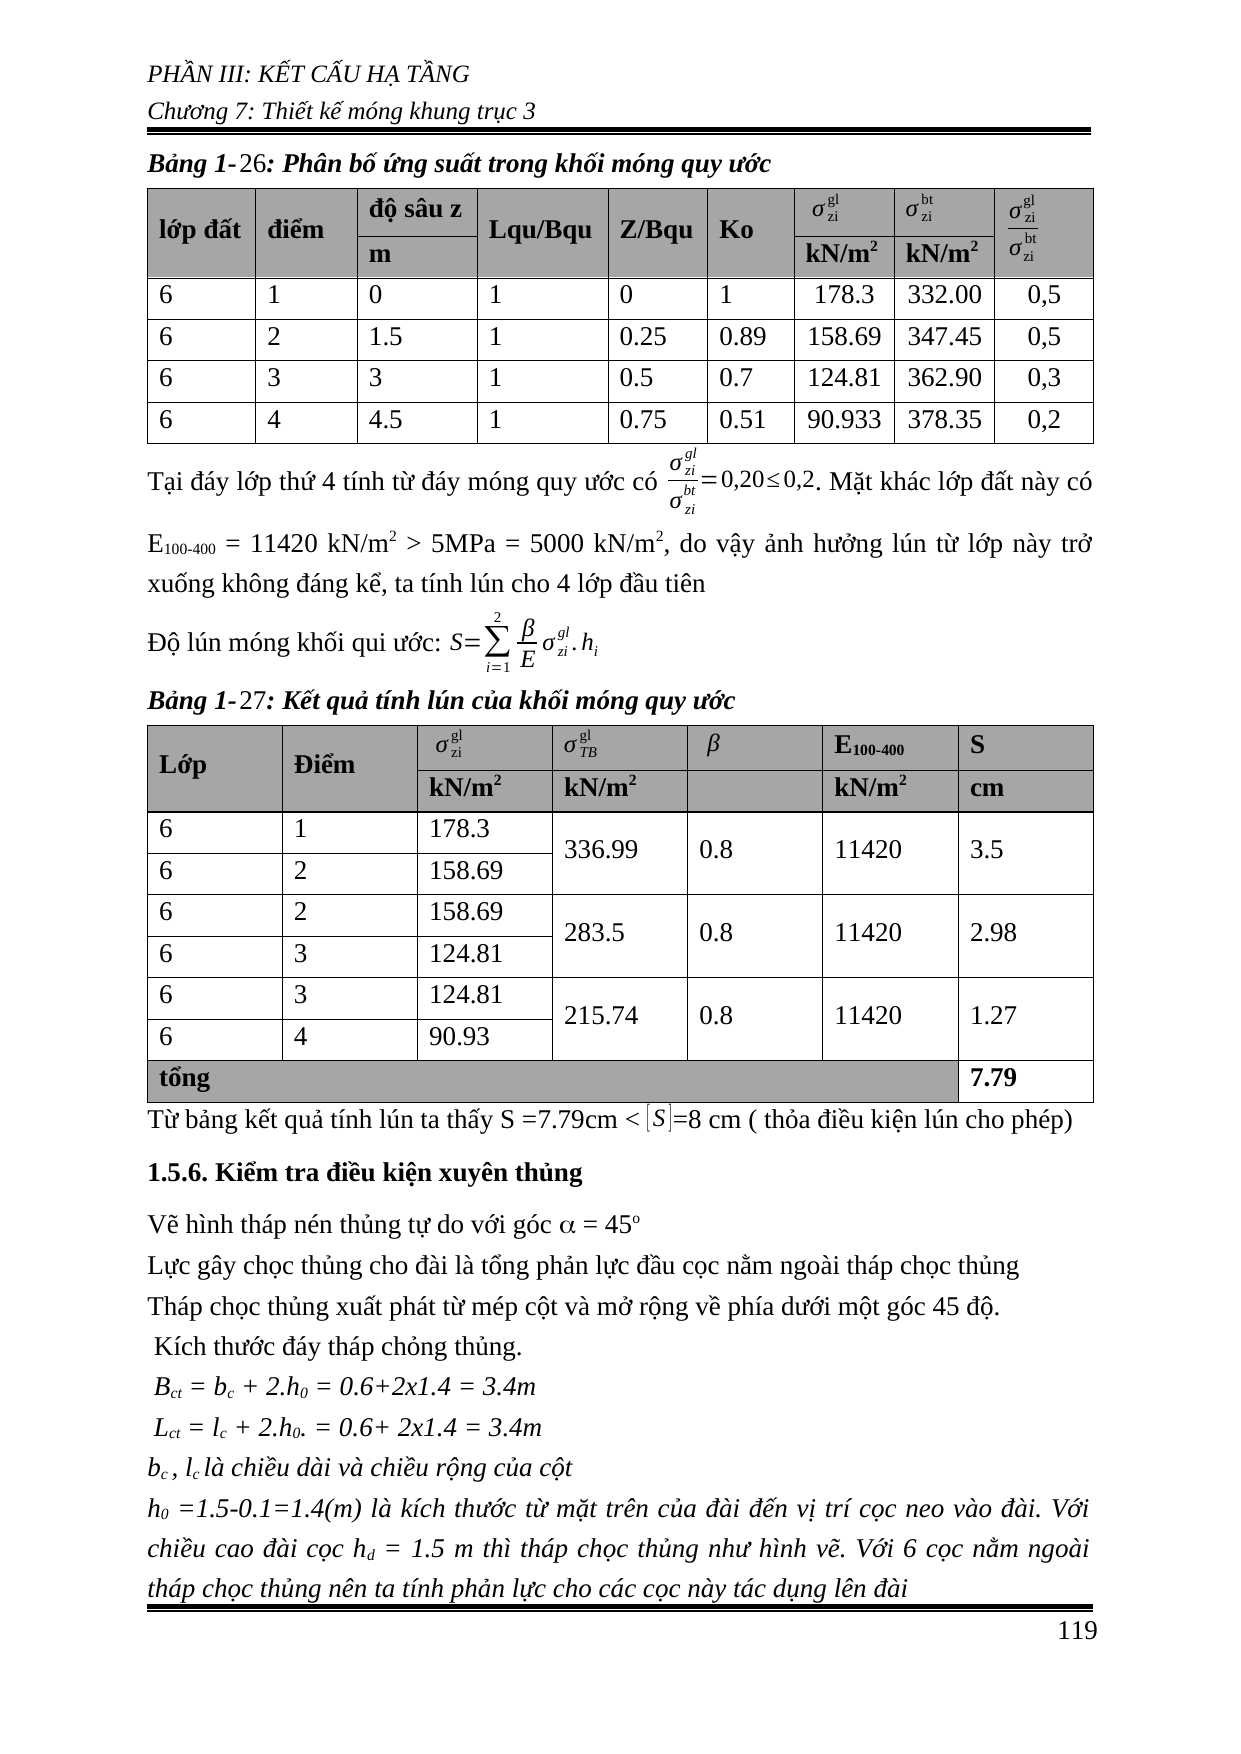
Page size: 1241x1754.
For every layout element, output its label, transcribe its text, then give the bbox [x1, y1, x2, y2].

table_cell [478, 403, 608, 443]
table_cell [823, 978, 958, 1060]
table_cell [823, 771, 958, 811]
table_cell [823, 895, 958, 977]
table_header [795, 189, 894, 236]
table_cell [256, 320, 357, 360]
text Độ lún móng khối qui ước: [147, 608, 1093, 675]
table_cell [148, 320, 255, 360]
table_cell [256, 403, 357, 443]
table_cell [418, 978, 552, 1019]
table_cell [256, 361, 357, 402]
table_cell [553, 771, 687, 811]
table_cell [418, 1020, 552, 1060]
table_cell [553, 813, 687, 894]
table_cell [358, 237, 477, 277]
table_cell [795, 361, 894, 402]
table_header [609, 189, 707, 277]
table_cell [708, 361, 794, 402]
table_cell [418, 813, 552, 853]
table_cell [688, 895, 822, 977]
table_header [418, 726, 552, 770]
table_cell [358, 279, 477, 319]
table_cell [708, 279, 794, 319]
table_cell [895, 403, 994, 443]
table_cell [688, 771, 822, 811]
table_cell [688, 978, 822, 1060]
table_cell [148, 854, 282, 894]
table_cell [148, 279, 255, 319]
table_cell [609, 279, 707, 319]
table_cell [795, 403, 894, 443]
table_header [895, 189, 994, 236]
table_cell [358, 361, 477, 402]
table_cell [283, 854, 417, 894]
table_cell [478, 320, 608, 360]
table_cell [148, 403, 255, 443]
text Kích thước đáy tháp chỏng thủng. [147, 1330, 1093, 1361]
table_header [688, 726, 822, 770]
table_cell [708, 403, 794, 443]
text Bct = bc + 2.h0 = 0.6+2x1.4 = 3.4m [147, 1370, 1093, 1402]
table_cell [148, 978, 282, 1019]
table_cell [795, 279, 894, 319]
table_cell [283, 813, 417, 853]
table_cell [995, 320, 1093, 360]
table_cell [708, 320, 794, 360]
text Từ bảng kết quả tính lún ta thấy S =7.79cm < =8 cm ( thỏa điều kiện lún cho phép) [147, 1103, 1093, 1134]
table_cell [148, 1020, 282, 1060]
text bc , lc là chiều dài và chiều rộng của cột [147, 1451, 1093, 1482]
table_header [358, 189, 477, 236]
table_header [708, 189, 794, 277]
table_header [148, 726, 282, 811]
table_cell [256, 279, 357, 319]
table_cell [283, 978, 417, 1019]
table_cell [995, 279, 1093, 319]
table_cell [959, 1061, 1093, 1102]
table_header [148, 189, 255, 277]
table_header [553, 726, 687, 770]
text Vẽ hình tháp nén thủng tự do với góc = 45o [147, 1208, 1093, 1240]
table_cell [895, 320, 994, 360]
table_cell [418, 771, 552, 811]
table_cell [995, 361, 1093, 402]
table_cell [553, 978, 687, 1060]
subtitle Kiểm tra điều kiện xuyên thủng [147, 1156, 1093, 1187]
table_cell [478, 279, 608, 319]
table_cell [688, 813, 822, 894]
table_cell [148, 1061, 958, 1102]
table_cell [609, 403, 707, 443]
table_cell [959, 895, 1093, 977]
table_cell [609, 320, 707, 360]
text h0 =1.5-0.1=1.4(m) là kích thước từ mặt trên của đài đến vị trí cọc neo vào đài. Với chiều cao đài cọc hd = 1.5 m thì tháp chọc thủng như hình vẽ. Với 6 cọc nằm ngoài tháp chọc thủng nên ta tính phản lực cho các cọc này tác dụng lên đài [147, 1492, 1093, 1604]
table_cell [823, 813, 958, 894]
text Lct = lc + 2.h0. = 0.6+ 2x1.4 = 3.4m [147, 1411, 1093, 1442]
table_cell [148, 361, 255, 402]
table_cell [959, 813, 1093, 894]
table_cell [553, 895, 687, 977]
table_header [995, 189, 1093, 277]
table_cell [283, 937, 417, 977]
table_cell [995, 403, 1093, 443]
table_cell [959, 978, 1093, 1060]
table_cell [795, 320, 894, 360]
text Tại đáy lớp thứ 4 tính từ đáy móng quy ước có . Mặt khác lớp đất này có E100-400 = 11420 kN/m2 > 5MPa = 5000 kN/m2, do vậy ảnh hưởng lún từ lớp này trở xuống không đáng kể, ta tính lún cho 4 lớp đầu tiên [147, 444, 1093, 598]
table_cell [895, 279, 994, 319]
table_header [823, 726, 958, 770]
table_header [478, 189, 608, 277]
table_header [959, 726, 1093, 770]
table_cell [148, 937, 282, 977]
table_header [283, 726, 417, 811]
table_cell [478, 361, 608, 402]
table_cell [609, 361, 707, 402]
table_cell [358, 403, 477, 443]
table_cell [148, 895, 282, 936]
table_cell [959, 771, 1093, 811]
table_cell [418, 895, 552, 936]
text Lực gây chọc thủng cho đài là tổng phản lực đầu cọc nằm ngoài tháp chọc thủng [147, 1249, 1093, 1280]
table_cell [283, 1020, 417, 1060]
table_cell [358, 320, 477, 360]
text Tháp chọc thủng xuất phát từ mép cột và mở rộng về phía dưới một góc 45 độ. [147, 1289, 1093, 1321]
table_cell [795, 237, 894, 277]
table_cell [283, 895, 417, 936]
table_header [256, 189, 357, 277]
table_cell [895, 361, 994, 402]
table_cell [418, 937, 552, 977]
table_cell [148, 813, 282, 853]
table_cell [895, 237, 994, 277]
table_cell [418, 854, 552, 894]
